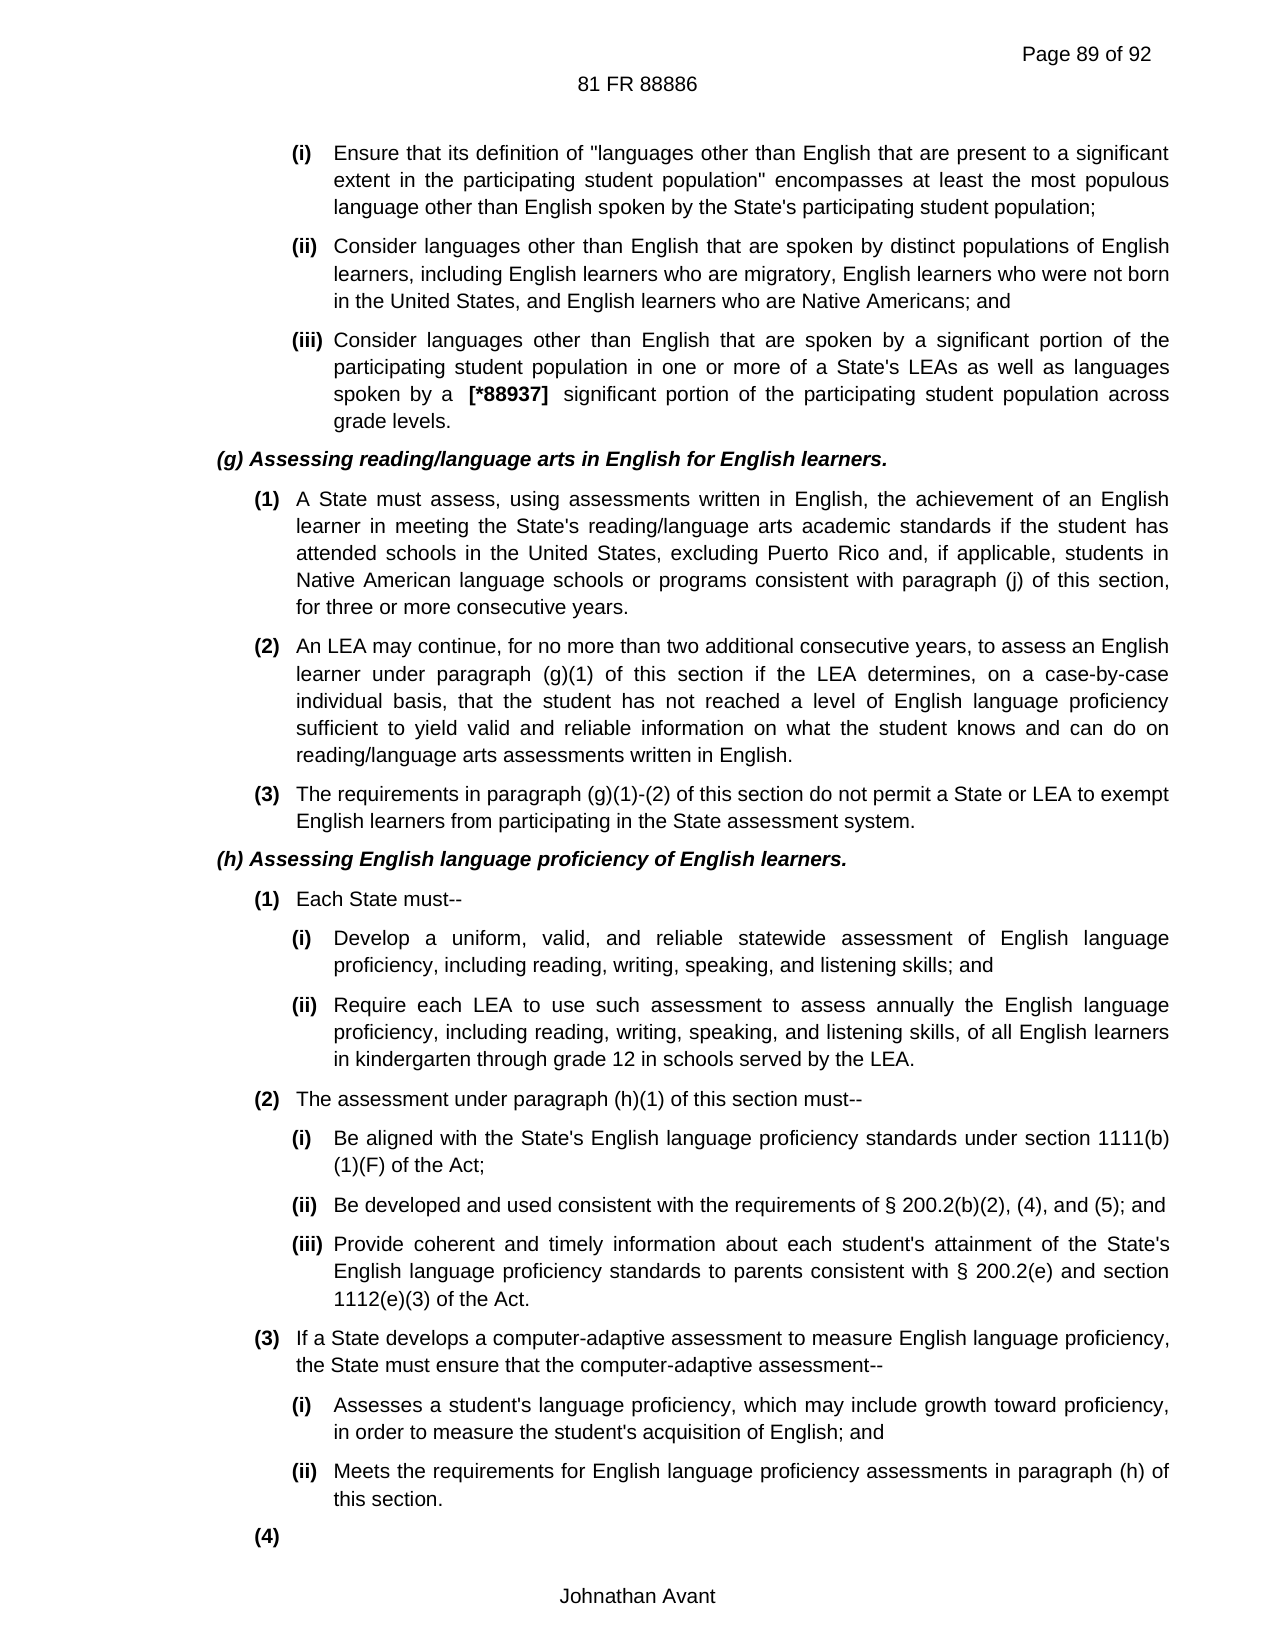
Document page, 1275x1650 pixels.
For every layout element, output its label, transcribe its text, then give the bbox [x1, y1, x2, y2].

list Provide coherent and timely information about each student's attainment of the State's English language proficiency standards to parents consistent with § 200.2(e) and section 1112(e)(3) of the Act. [292, 1229, 1171, 1310]
list Meets the requirements for English language proficiency assessments in paragraph (h) of this section. [292, 1456, 1171, 1510]
list arts in English for English learners. [217, 446, 1171, 471]
list Be aligned with the State's English language proficiency standards under section 1111(b)(1)(F) of the Act; [292, 1123, 1171, 1177]
list If a State develops a computer-adaptive assessment to measure English language proficiency, the State must ensure that the computer-adaptive assessment-- [254, 1323, 1171, 1377]
list proficiency of English learners. [217, 846, 1171, 871]
list Require each LEA to use such assessment to assess annually the English language proficiency, including reading, writing, speaking, and listening skills, of all English learners in kindergarten through grade 12 in schools served by the LEA. [292, 989, 1171, 1071]
list Assesses a student's language proficiency, which may include growth toward proficiency, in order to measure the student's acquisition of English; and [292, 1389, 1171, 1444]
list An LEA may continue, for no more than two additional consecutive years, to assess an English learner under paragraph (g)(1) of this section if the LEA determines, on a case-by-case individual basis, that the student has not reached a level of English language proficiency sufficient to yield valid and reliable information on what the student knows and can do on reading/language arts assessments written in English. [254, 631, 1171, 767]
list A State must assess, using assessments written in English, the achievement of an English learner in meeting the State's reading/language arts academic standards if the student has attended schools in the United States, excluding Puerto Rico and, if applicable, students in Native American language schools or programs consistent with paragraph (j) of this section, for three or more consecutive years. [254, 483, 1171, 619]
list The assessment under paragraph (h)(1) of this section must-- [254, 1083, 1171, 1110]
list Consider languages other than English that are spoken by a significant portion of the participating student population in one or more of a State's LEAs as well as languages spoken by a [*88937] significant portion of the participating student population across grade levels. [292, 325, 1171, 433]
list Develop a uniform, valid, and reliable statewide assessment of English language proficiency, including reading, writing, speaking, and listening skills; and [292, 923, 1171, 977]
list Be developed and used consistent with the requirements of § 200.2(b)(2), (4), and (5); and [292, 1189, 1171, 1217]
list The requirements in paragraph (g)(1)-(2) of this section do not permit a State or LEA to exempt English learners from participating in the State assessment system. [254, 779, 1171, 833]
list Ensure that its definition of "languages other than English that are present to a significant extent in the participating student population" encompasses at least the most populous language other than English spoken by the State's participating student population; [292, 137, 1171, 219]
list Each State must-- [254, 883, 1171, 910]
list Consider languages other than English that are spoken by distinct populations of English learners, including English learners who are migratory, English learners who were not born in the United States, and English learners who are Native Americans; and [292, 231, 1171, 312]
